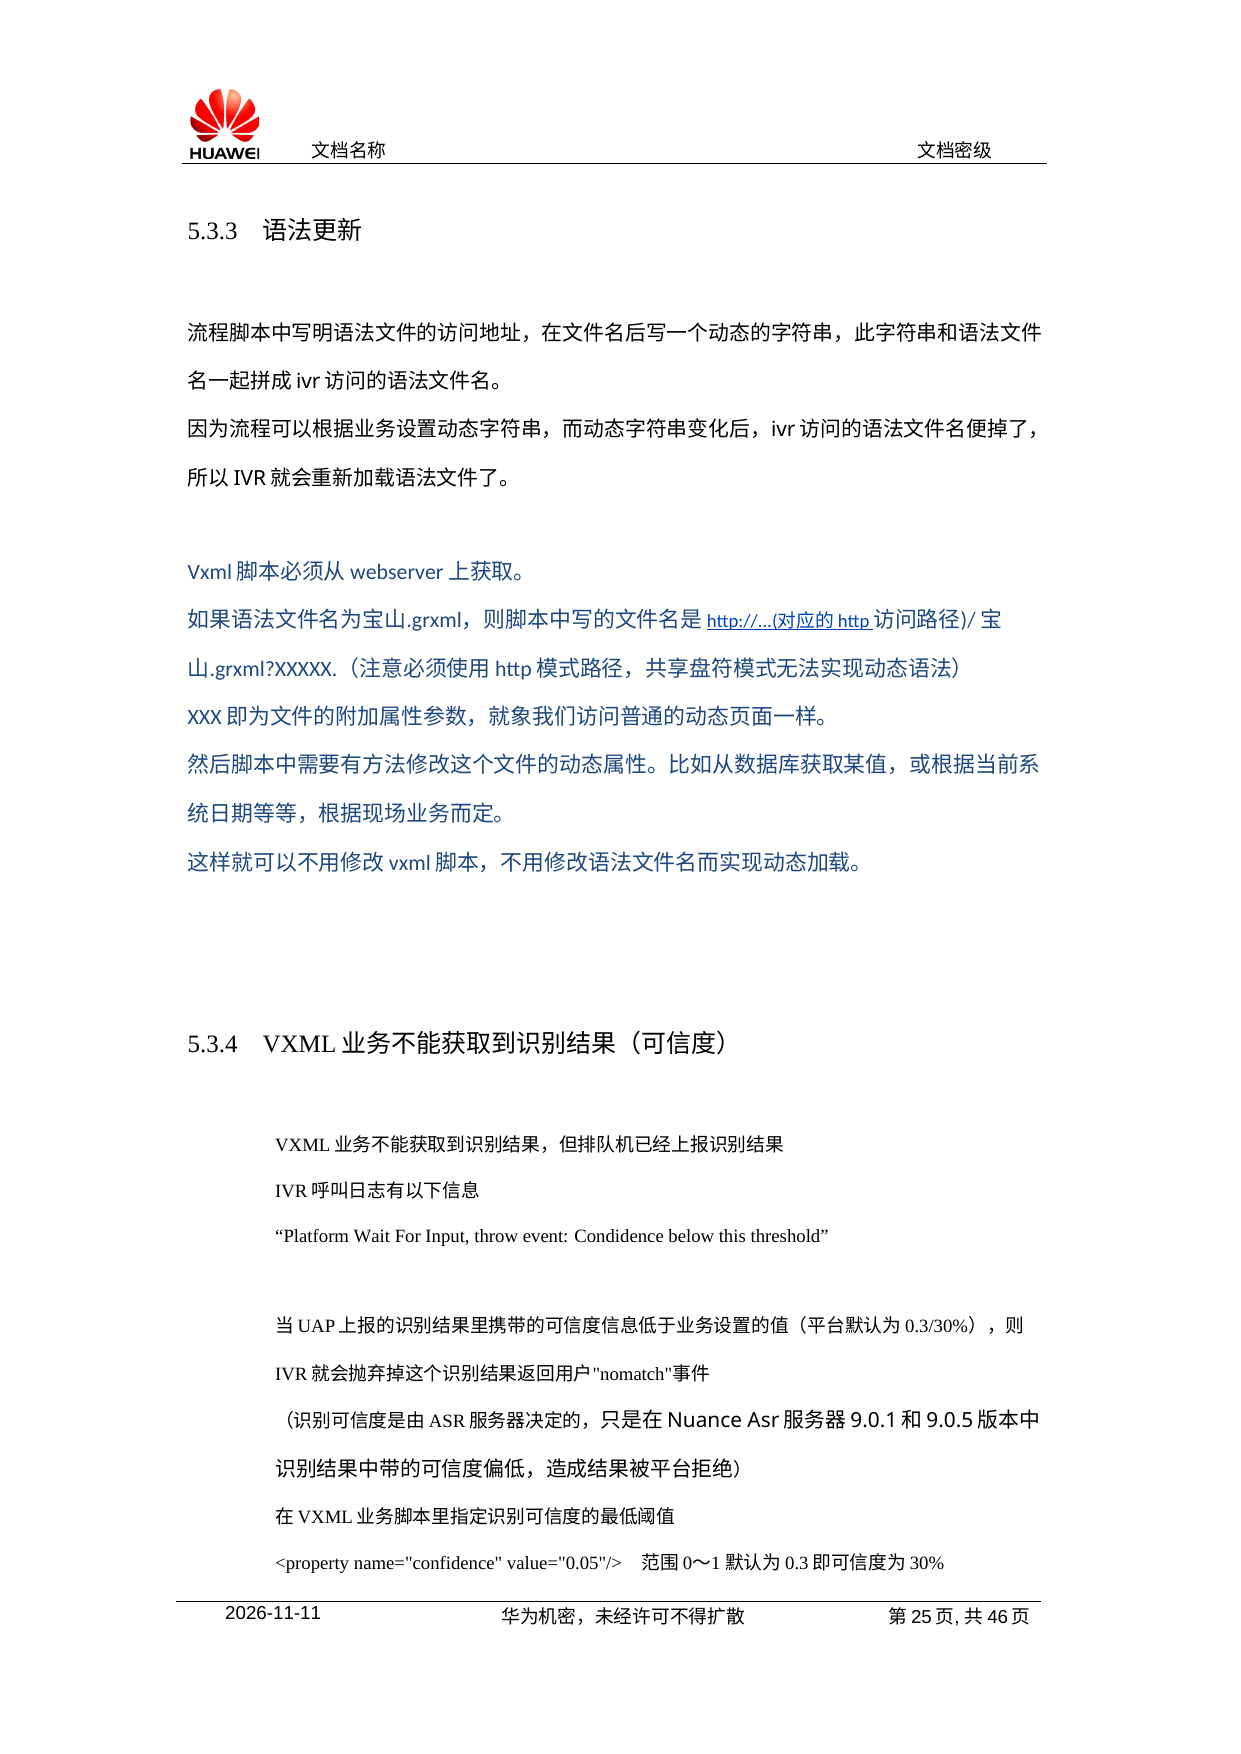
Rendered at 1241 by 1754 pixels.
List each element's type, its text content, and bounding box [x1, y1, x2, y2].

text 这样就可以不用修改vxml脚本，不用修改语法文件名而实现动态加载。 [187, 844, 1053, 877]
text Vxml脚本必须从webserver上获取。 [187, 553, 1053, 586]
text 流程脚本中写明语法文件的访问地址，在文件名后写一个动态的字符串，此字符串和语法文件名一起拼成ivr访问的语法文件名。 [187, 315, 1053, 396]
subtitle VXML业务不能获取到识别结果（可信度） [187, 1009, 1053, 1074]
text 如果语法文件名为宝山.grxml，则脚本中写的文件名是http://...(对应的http访问路径)/ 宝山.grxml?XXXXX.（注意必须使用http模式路径，共享盘符模式无法实现动态语法） [187, 602, 1053, 683]
text 当UAP上报的识别结果里携带的可信度信息低于业务设置的值（平台默认为0.3/30%），则IVR就会抛弃掉这个识别结果返回用户"nomatch"事件 [275, 1308, 1053, 1389]
text <property name="confidence" value="0.05"/> 范围 0～1 默认为0.3即可信度为30% [231, 1545, 1053, 1577]
text 在VXML业务脚本里指定识别可信度的最低阈值 [231, 1499, 1053, 1531]
text 因为流程可以根据业务设置动态字符串，而动态字符串变化后，ivr访问的语法文件名便掉了，所以IVR就会重新加载语法文件了。 [187, 411, 1053, 492]
text XXX即为文件的附加属性参数，就象我们访问普通的动态页面一样。 [187, 699, 1053, 731]
text VXML业务不能获取到识别结果，但排队机已经上报识别结果 [231, 1127, 1053, 1160]
text IVR呼叫日志有以下信息 [231, 1173, 1053, 1206]
text （识别可信度是由ASR服务器决定的，只是在Nuance Asr服务器9.0.1和9.0.5版本中识别结果中带的可信度偏低，造成结果被平台拒绝） [275, 1402, 1053, 1484]
picture [190, 89, 260, 159]
text 然后脚本中需要有方法修改这个文件的动态属性。比如从数据库获取某值，或根据当前系统日期等等，根据现场业务而定。 [187, 747, 1053, 828]
subtitle 语法更新 [187, 196, 1053, 261]
text “Platform Wait For Input, throw event: Condidence below this threshold” [231, 1219, 1053, 1252]
